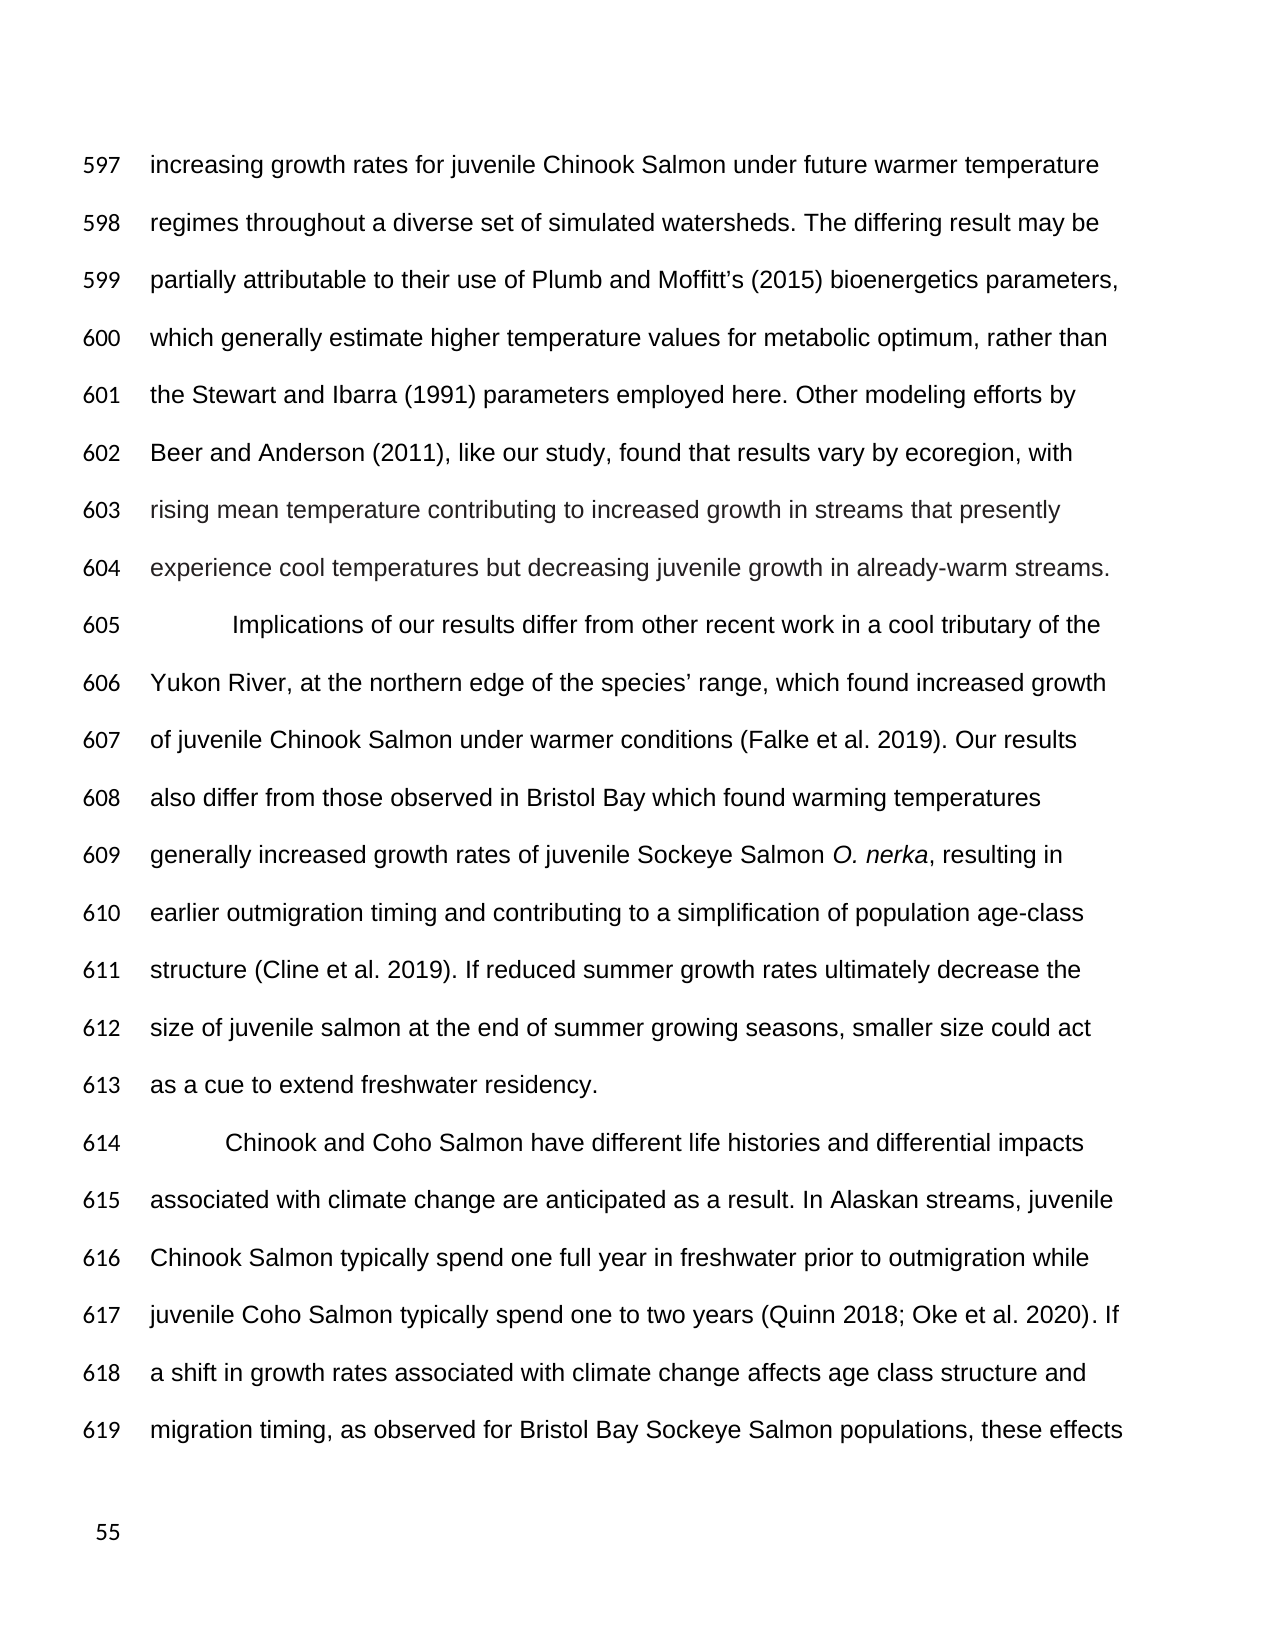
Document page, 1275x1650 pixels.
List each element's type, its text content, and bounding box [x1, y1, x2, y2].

text Implications of our results differ from other recent work in a cool tributary of the Yukon River, at the northern edge of the species’ range, which found increased growth of juvenile Chinook Salmon under warmer conditions (Falke et al. 2019). Our results also differ from those observed in Bristol Bay which found warming temperatures generally increased growth rates of juvenile Sockeye Salmon O. nerka, resulting in earlier outmigration timing and contributing to a simplification of population age-class structure (Cline et al. 2019). If reduced summer growth rates ultimately decrease the size of juvenile salmon at the end of summer growing seasons, smaller size could act as a cue to extend freshwater residency. [150, 610, 1125, 1099]
